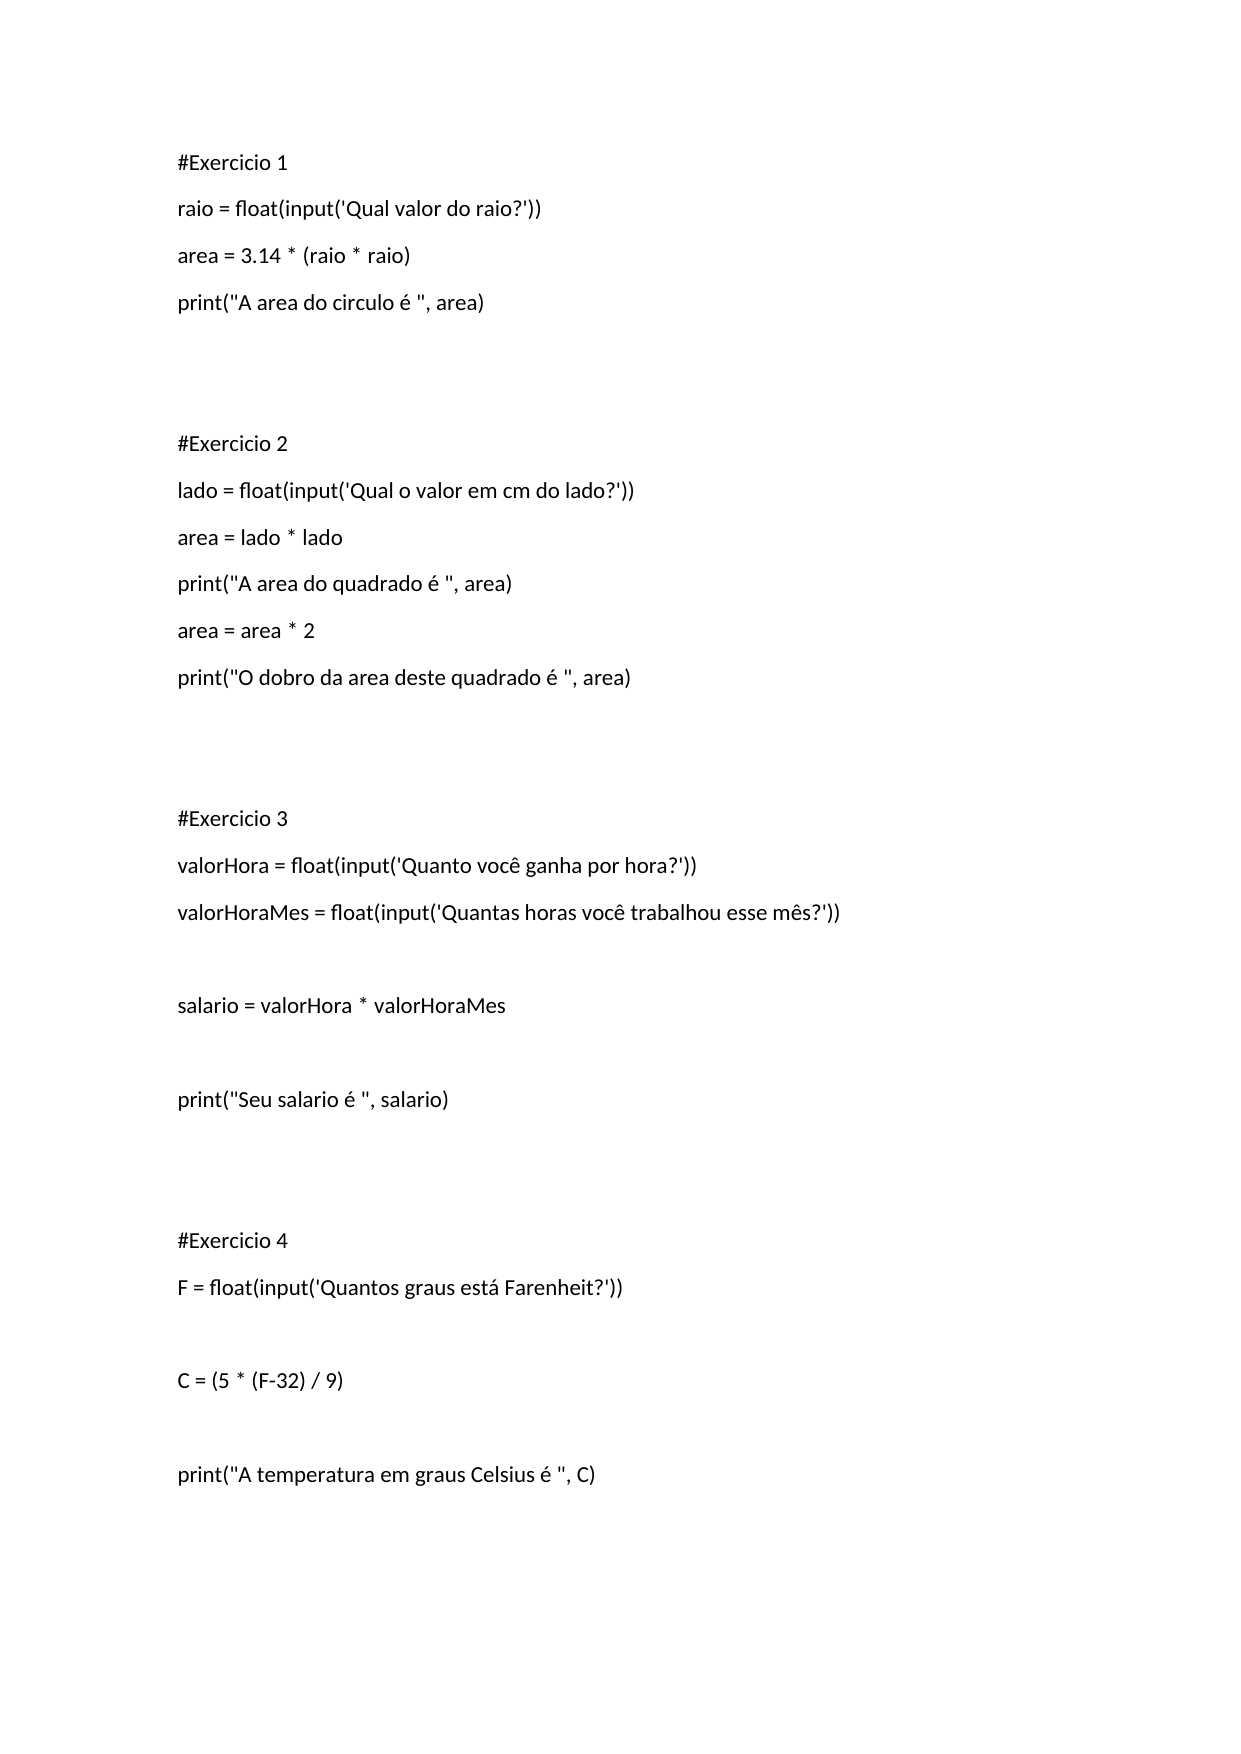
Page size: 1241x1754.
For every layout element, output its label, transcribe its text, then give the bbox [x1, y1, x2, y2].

text print("Seu salario é ", salario) [177, 1085, 1063, 1113]
text print("A area do quadrado é ", area) [177, 569, 1063, 597]
text C = (5 * (F-32) / 9) [177, 1366, 1063, 1394]
text print("A area do circulo é ", area) [177, 288, 1063, 316]
text print("A temperatura em graus Celsius é ", C) [177, 1460, 1063, 1488]
text valorHora = float(input('Quanto você ganha por hora?')) [177, 851, 1063, 879]
text F = float(input('Quantos graus está Farenheit?')) [177, 1273, 1063, 1301]
text raio = float(input('Qual valor do raio?')) [177, 194, 1063, 222]
text salario = valorHora * valorHoraMes [177, 991, 1063, 1019]
text area = lado * lado [177, 523, 1063, 551]
text #Exercicio 4 [177, 1226, 1063, 1254]
text area = area * 2 [177, 616, 1063, 644]
text print("O dobro da area deste quadrado é ", area) [177, 663, 1063, 691]
text #Exercicio 3 [177, 804, 1063, 832]
text lado = float(input('Qual o valor em cm do lado?')) [177, 476, 1063, 504]
text area = 3.14 * (raio * raio) [177, 241, 1063, 269]
text #Exercicio 2 [177, 429, 1063, 457]
text #Exercicio 1 [177, 148, 1063, 176]
text valorHoraMes = float(input('Quantas horas você trabalhou esse mês?')) [177, 898, 1063, 926]
